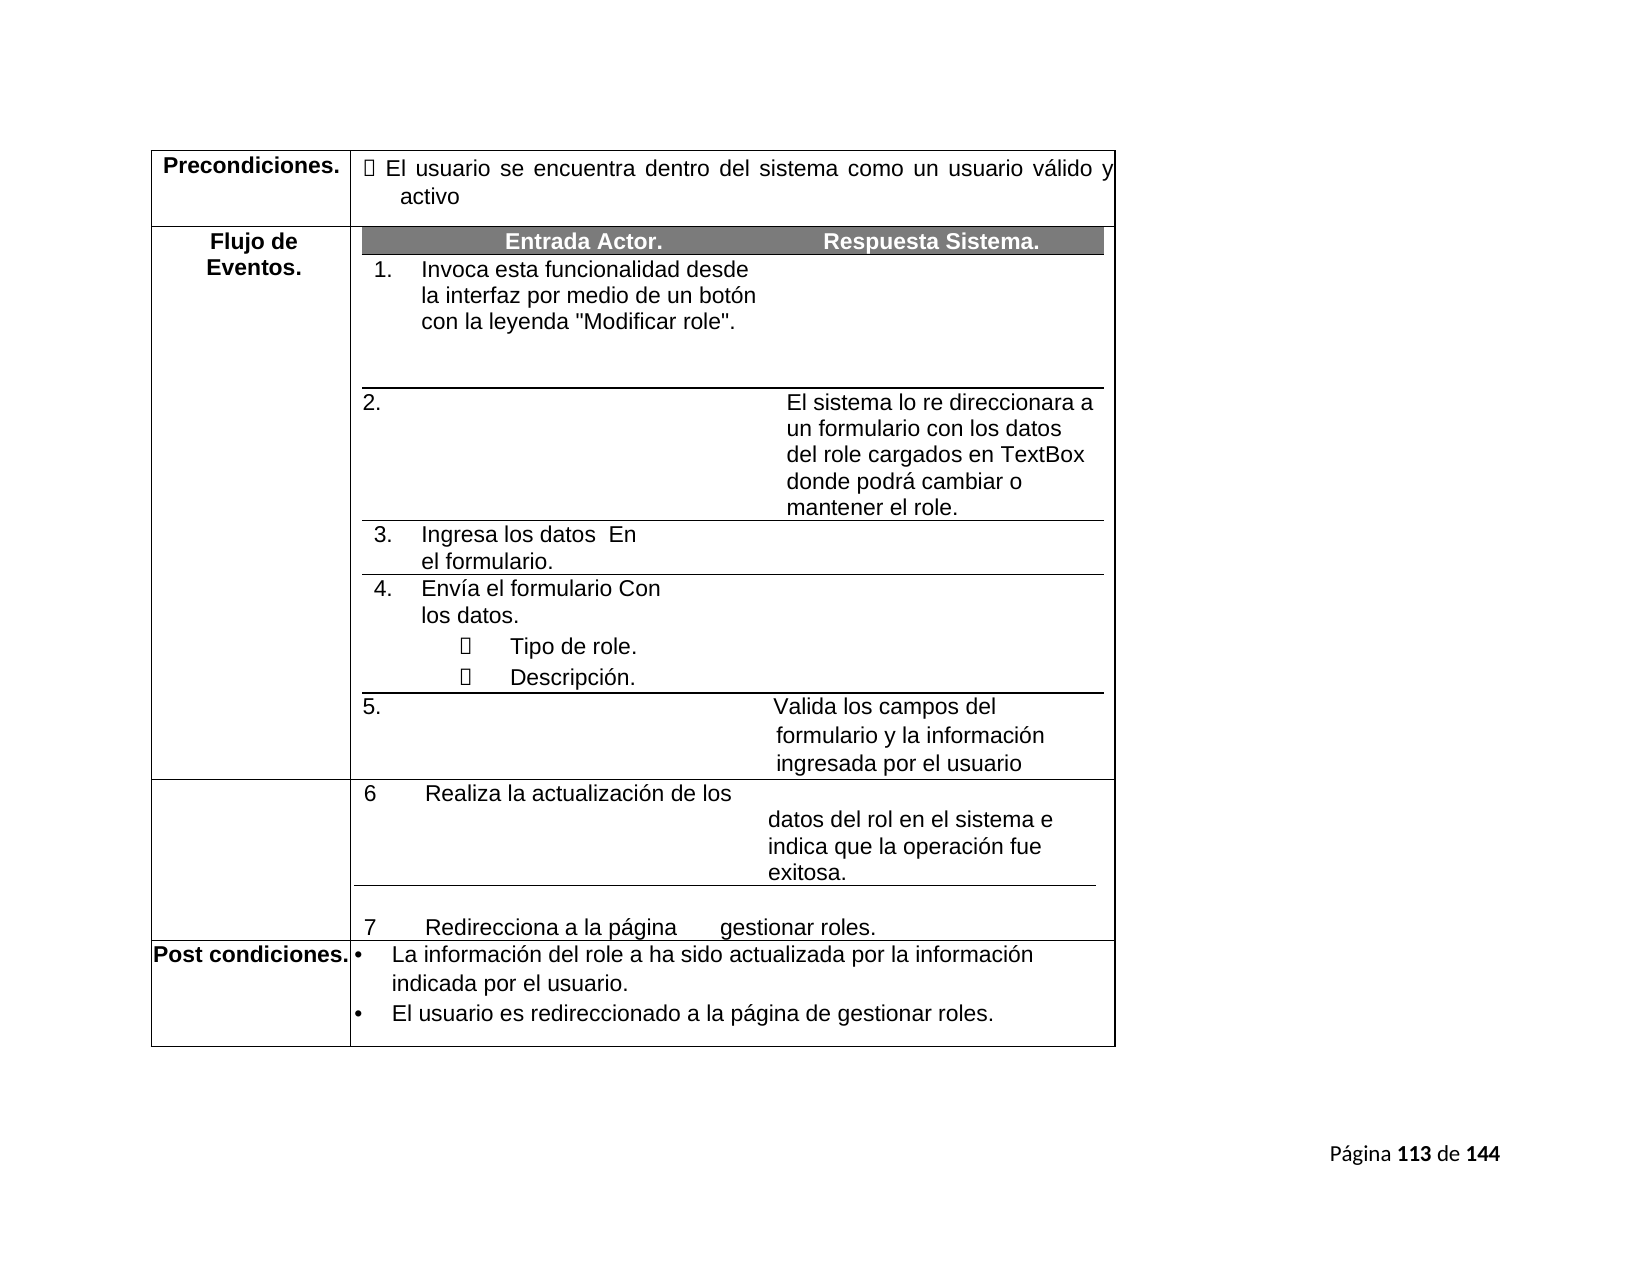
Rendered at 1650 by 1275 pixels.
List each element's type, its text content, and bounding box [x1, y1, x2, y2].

table_cell 5. Valida los campos del formulario y la información ingresada por el usuario [362, 255, 1104, 387]
table_cell 5. Valida los campos del formulario y la información ingresada por el usuario [362, 575, 1104, 692]
table_cell 5. Valida los campos del formulario y la información ingresada por el usuario [362, 521, 1104, 574]
table_cell 5. Valida los campos del formulario y la información ingresada por el usuario [362, 694, 1104, 779]
table_cell La información del role a ha sido actualizada por la información indicada por el usuario. El usuario es redireccionado a la página de gestionar roles. [351, 941, 1114, 1046]
table_cell Precondiciones. [152, 151, 350, 226]
table_cell 5. Valida los campos del formulario y la información ingresada por el usuario [362, 389, 1104, 520]
table_cell Post condiciones. [152, 941, 350, 1046]
table_cell Entrada Actor. Respuesta Sistema. [362, 227, 1104, 254]
table_cell [351, 227, 362, 779]
table_cell Realiza la actualización de los datos del rol en el sistema e indica que la operación fue exitosa. Redirecciona a la página gestionar roles. [351, 780, 1114, 940]
table_cell [1104, 227, 1114, 779]
table_cell [152, 780, 350, 940]
table_cell  El usuario se encuentra dentro del sistema como un usuario válido y activo [351, 151, 1114, 226]
table_cell Flujo de Eventos. [152, 227, 350, 779]
